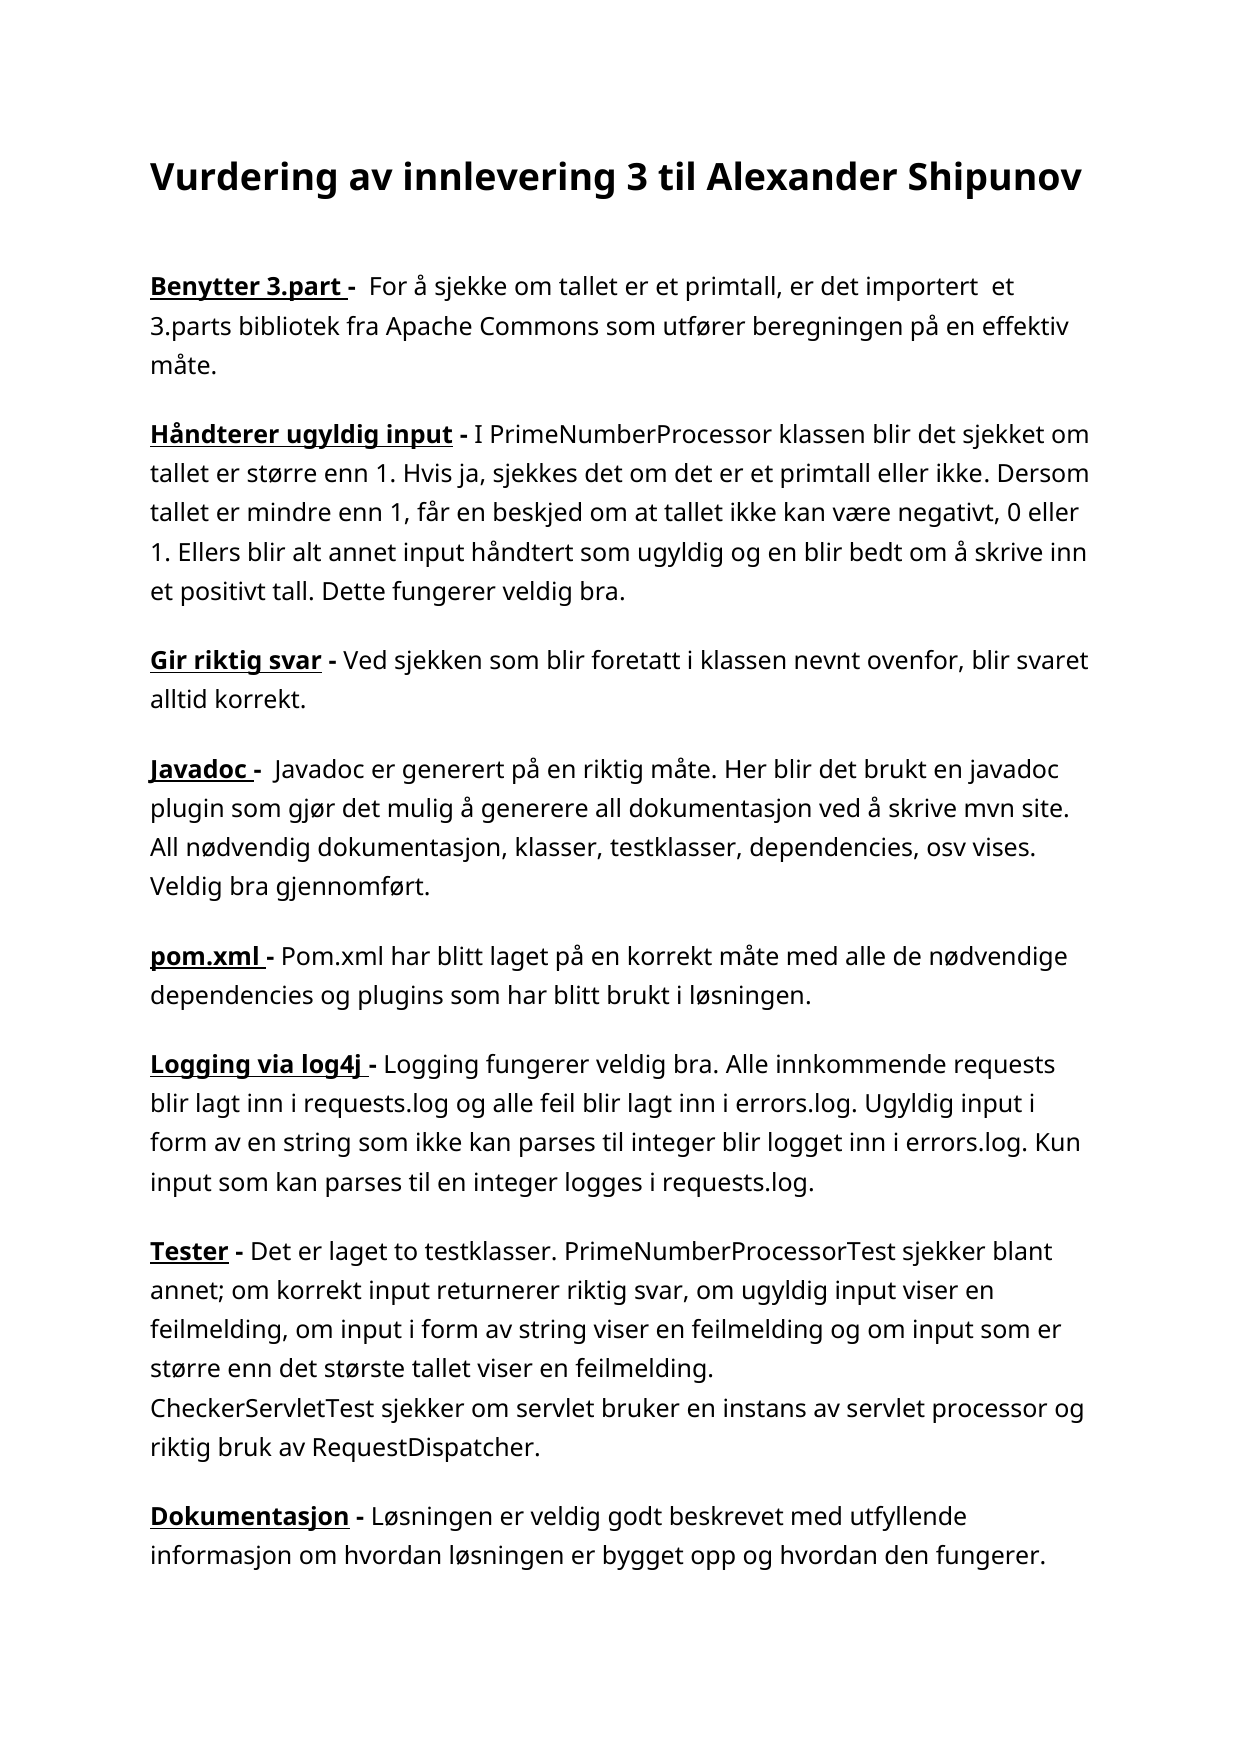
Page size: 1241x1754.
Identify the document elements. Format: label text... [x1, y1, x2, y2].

text Gir riktig svar - Ved sjekken som blir foretatt i klassen nevnt ovenfor, blir svaret alltid korrekt. [150, 643, 1090, 716]
text Tester - Det er laget to testklasser. PrimeNumberProcessorTest sjekker blant annet; om korrekt input returnerer riktig svar, om ugyldig input viser en feilmelding, om input i form av string viser en feilmelding og om input som er større enn det største tallet viser en feilmelding. [150, 1234, 1090, 1385]
text Håndterer ugyldig input - I PrimeNumberProcessor klassen blir det sjekket om tallet er større enn 1. Hvis ja, sjekkes det om det er et primtall eller ikke. Dersom tallet er mindre enn 1, får en beskjed om at tallet ikke kan være negativt, 0 eller 1. Ellers blir alt annet input håndtert som ugyldig og en blir bedt om å skrive inn et positivt tall. Dette fungerer veldig bra. [150, 417, 1090, 607]
text Logging via log4j - Logging fungerer veldig bra. Alle innkommende requests blir lagt inn i requests.log og alle feil blir lagt inn i errors.log. Ugyldig input i form av en string som ikke kan parses til integer blir logget inn i errors.log. Kun input som kan parses til en integer logges i requests.log. [150, 1047, 1090, 1198]
text pom.xml - Pom.xml har blitt laget på en korrekt måte med alle de nødvendige dependencies og plugins som har blitt brukt i løsningen. [150, 938, 1090, 1011]
text CheckerServletTest sjekker om servlet bruker en instans av servlet processor og riktig bruk av RequestDispatcher. [150, 1390, 1090, 1463]
text Dokumentasjon - Løsningen er veldig godt beskrevet med utfyllende informasjon om hvordan løsningen er bygget opp og hvordan den fungerer. [150, 1499, 1090, 1572]
text Benytter 3.part - For å sjekke om tallet er et primtall, er det importert et 3.parts bibliotek fra Apache Commons som utfører beregningen på en effektiv måte. [150, 269, 1090, 381]
text Javadoc - Javadoc er generert på en riktig måte. Her blir det brukt en javadoc plugin som gjør det mulig å generere all dokumentasjon ved å skrive mvn site. All nødvendig dokumentasjon, klasser, testklasser, dependencies, osv vises. Veldig bra gjennomført. [150, 751, 1090, 903]
text Vurdering av innlevering 3 til Alexander Shipunov [150, 150, 1090, 201]
